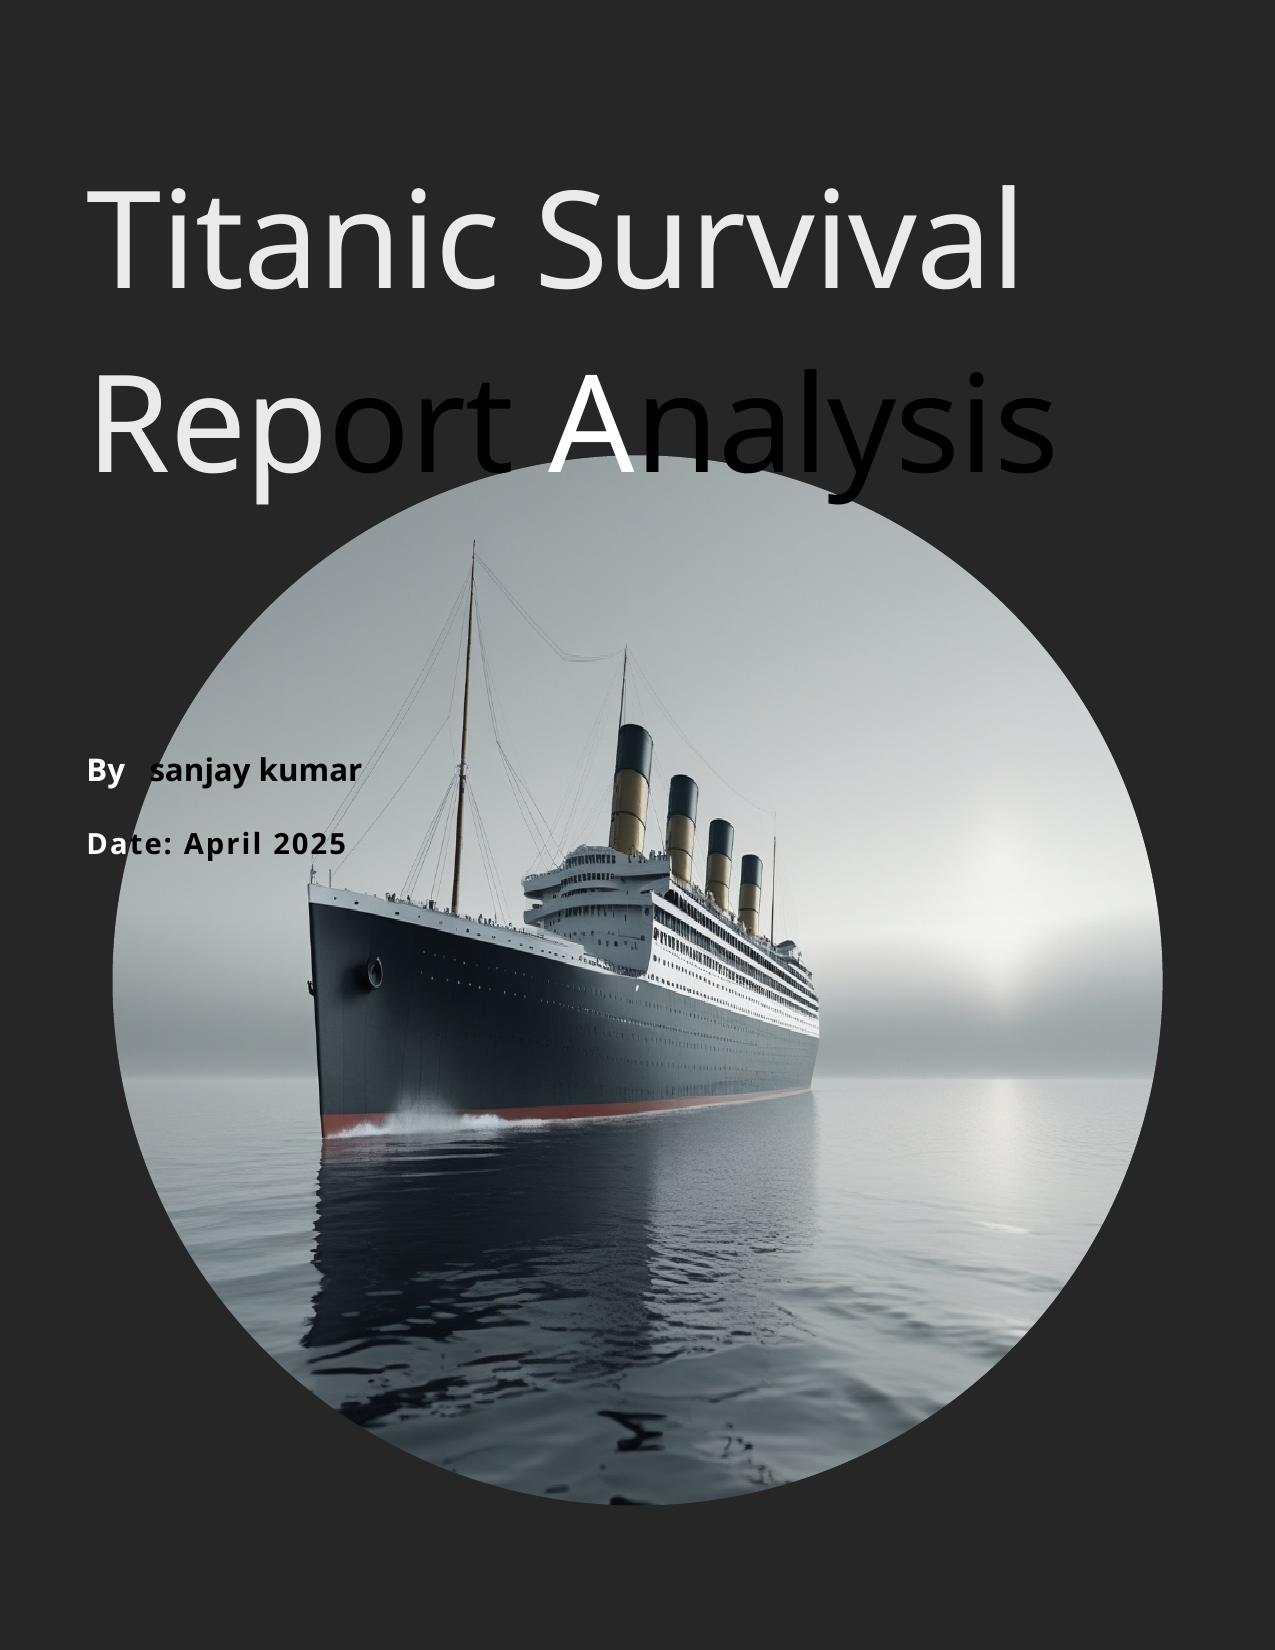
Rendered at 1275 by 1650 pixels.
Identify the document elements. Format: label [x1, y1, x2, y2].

table_cell [75, 823, 902, 1498]
picture [549, 1498, 726, 1506]
table_cell [75, 748, 1200, 823]
table_cell [902, 823, 1200, 1498]
table_header [75, 144, 1200, 748]
